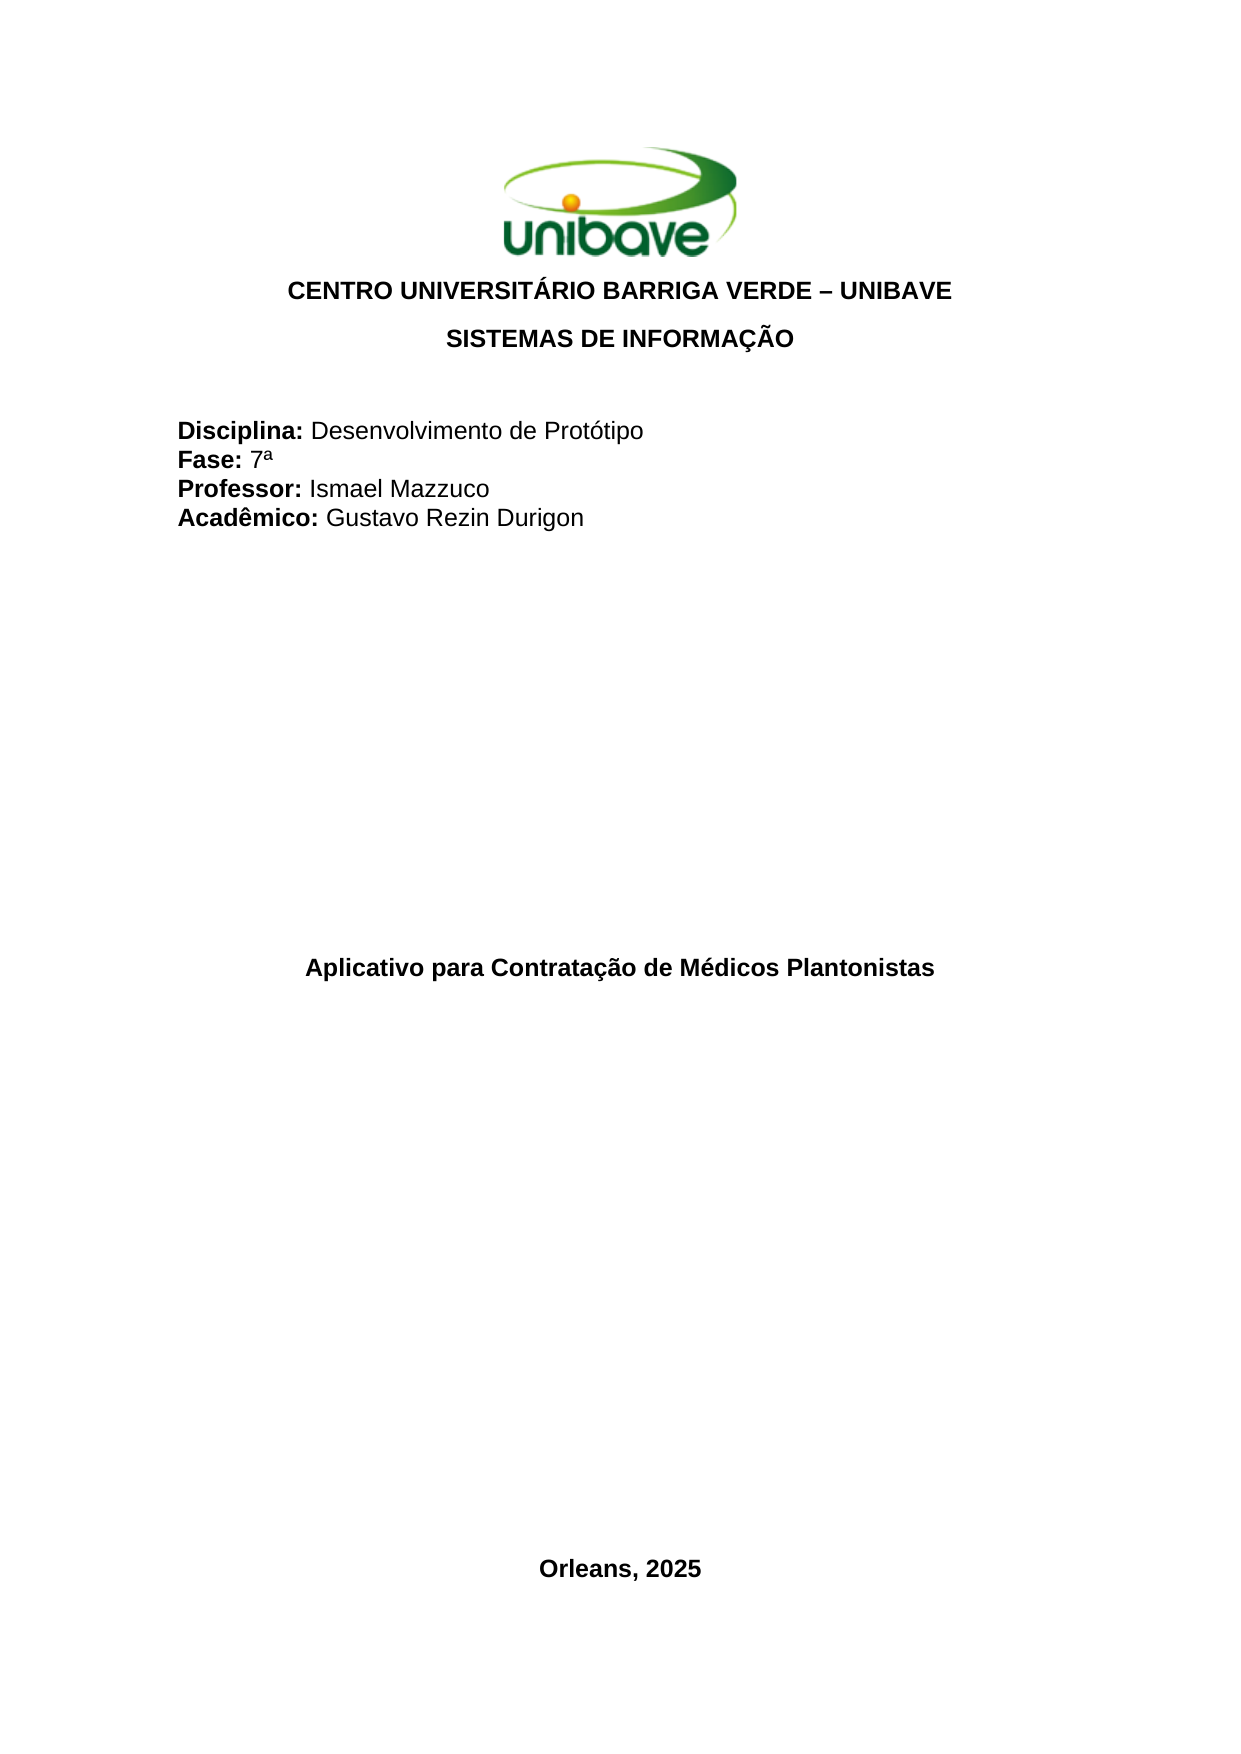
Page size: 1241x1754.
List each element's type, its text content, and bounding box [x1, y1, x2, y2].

text Acadêmico: Gustavo Rezin Durigon [177, 503, 1063, 531]
text Professor: Ismael Mazzuco [177, 474, 1063, 503]
text Fase: 7ª [177, 445, 1063, 474]
text SISTEMAS DE INFORMAÇÃO [177, 323, 1063, 352]
picture [503, 147, 737, 257]
text Orleans, 2025 [177, 1554, 1063, 1583]
text Disciplina: Desenvolvimento de Protótipo [177, 416, 1063, 445]
text CENTRO UNIVERSITÁRIO BARRIGA VERDE – UNIBAVE [177, 276, 1063, 304]
text Aplicativo para Contratação de Médicos Plantonistas [177, 953, 1063, 982]
